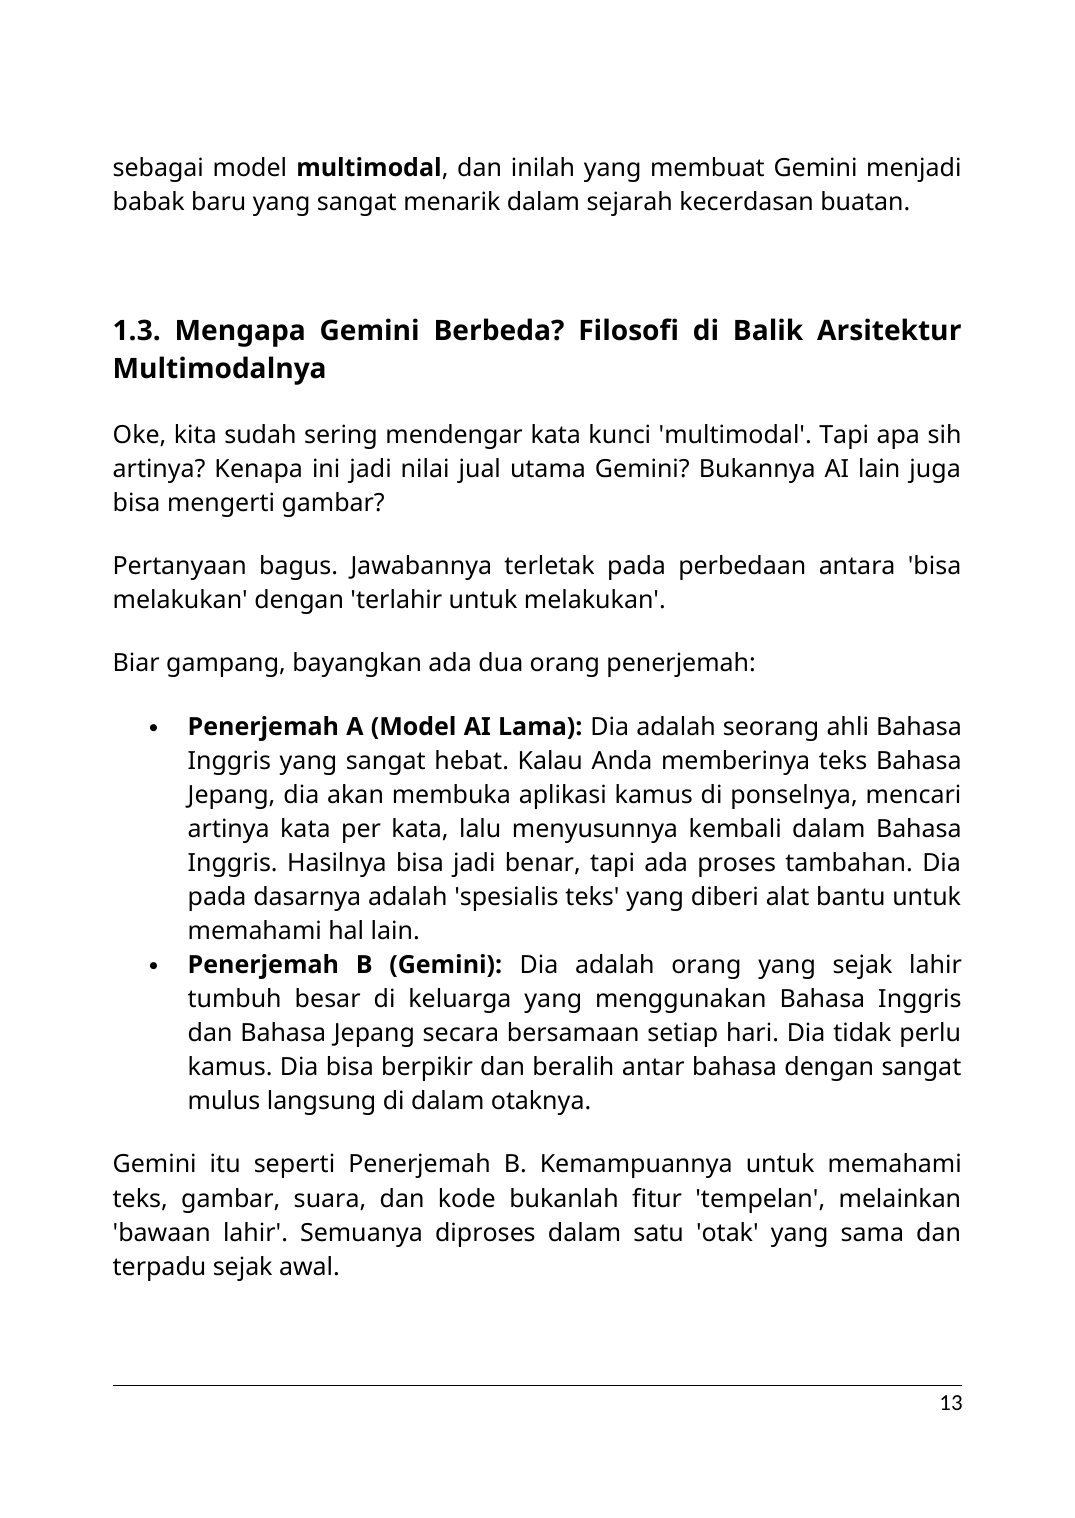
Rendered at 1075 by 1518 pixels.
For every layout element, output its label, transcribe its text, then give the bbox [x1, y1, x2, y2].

list Penerjemah A (Model AI Lama): Dia adalah seorang ahli Bahasa Inggris yang sangat hebat. Kalau Anda memberinya teks Bahasa Jepang, dia akan membuka aplikasi kamus di ponselnya, mencari artinya kata per kata, lalu menyusunnya kembali dalam Bahasa Inggris. Hasilnya bisa jadi benar, tapi ada proses tambahan. Dia pada dasarnya adalah 'spesialis teks' yang diberi alat bantu untuk memahami hal lain. [150, 708, 962, 947]
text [112, 150, 962, 218]
text Oke, kita sudah sering mendengar kata kunci 'multimodal'. Tapi apa sih artinya? Kenapa ini jadi nilai jual utama Gemini? Bukannya AI lain juga bisa mengerti gambar? [112, 416, 962, 518]
text 1.3. Mengapa Gemini Berbeda? Filosofi di Balik Arsitektur Multimodalnya [112, 311, 962, 387]
text Biar gampang, bayangkan ada dua orang penerjemah: [112, 645, 962, 679]
list Penerjemah B (Gemini): Dia adalah orang yang sejak lahir tumbuh besar di keluarga yang menggunakan Bahasa Inggris dan Bahasa Jepang secara bersamaan setiap hari. Dia tidak perlu kamus. Dia bisa berpikir dan beralih antar bahasa dengan sangat mulus langsung di dalam otaknya. [150, 947, 962, 1117]
text Pertanyaan bagus. Jawabannya terletak pada perbedaan antara 'bisa melakukan' dengan 'terlahir untuk melakukan'. [112, 548, 962, 616]
text Gemini itu seperti Penerjemah B. Kemampuannya untuk memahami teks, gambar, suara, dan kode bukanlah fitur 'tempelan', melainkan 'bawaan lahir'. Semuanya diproses dalam satu 'otak' yang sama dan terpadu sejak awal. [112, 1146, 962, 1282]
